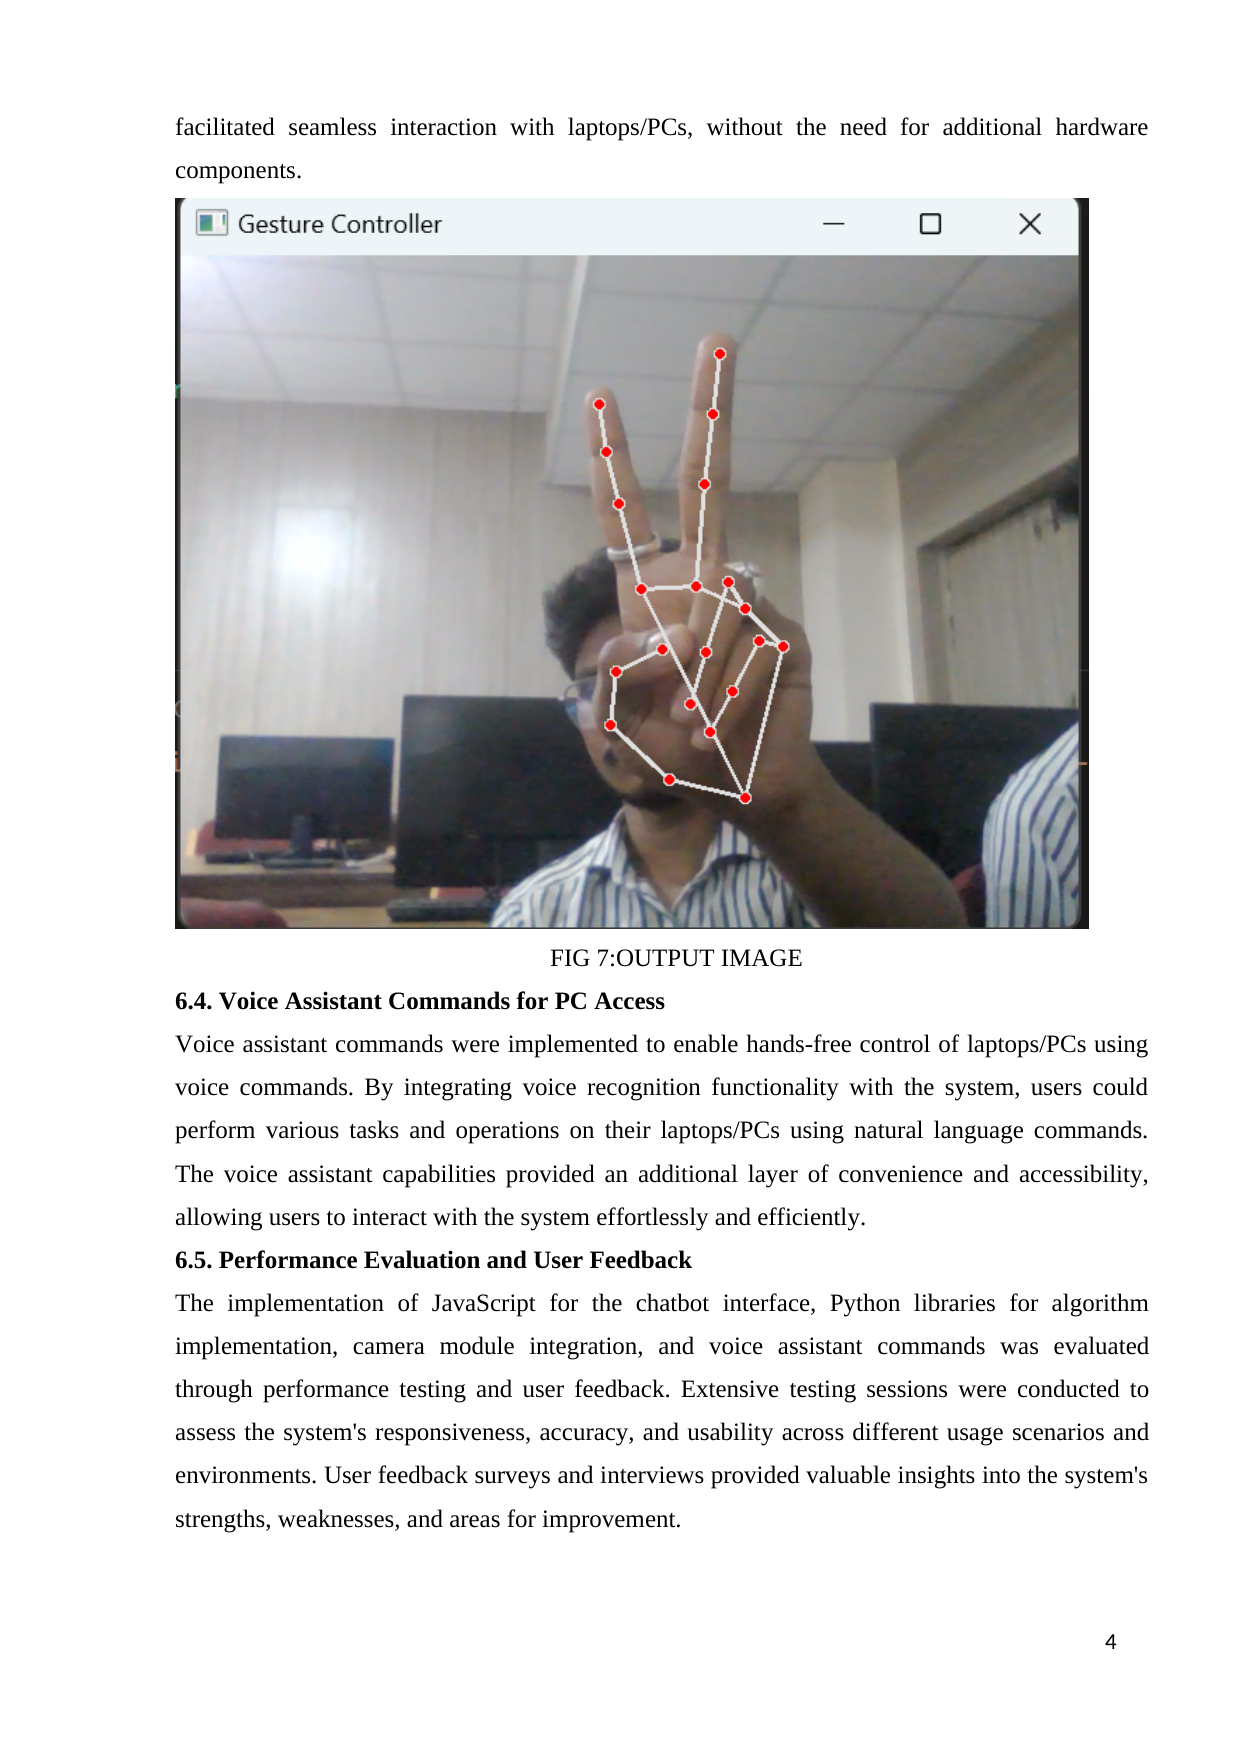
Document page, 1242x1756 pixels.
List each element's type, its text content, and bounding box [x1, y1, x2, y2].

picture [175, 198, 1089, 929]
text The implementation of JavaScript for the chatbot interface, Python libraries for algorithm implementation, camera module integration, and voice assistant commands was evaluated through performance testing and user feedback. Extensive testing sessions were conducted to assess the system's responsiveness, accuracy, and usability across different usage scenarios and environments. User feedback surveys and interviews provided valuable insights into the system's strengths, weaknesses, and areas for improvement. [175, 1288, 1150, 1532]
text FIG 7:OUTPUT IMAGE [175, 943, 1150, 972]
text 6.4. Voice Assistant Commands for PC Access [175, 986, 1150, 1015]
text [175, 112, 1150, 184]
text Voice assistant commands were implemented to enable hands-free control of laptops/PCs using voice commands. By integrating voice recognition functionality with the system, users could perform various tasks and operations on their laptops/PCs using natural language commands. The voice assistant capabilities provided an additional layer of convenience and accessibility, allowing users to interact with the system effortlessly and efficiently. [175, 1029, 1150, 1231]
text 6.5. Performance Evaluation and User Feedback [175, 1245, 1150, 1274]
